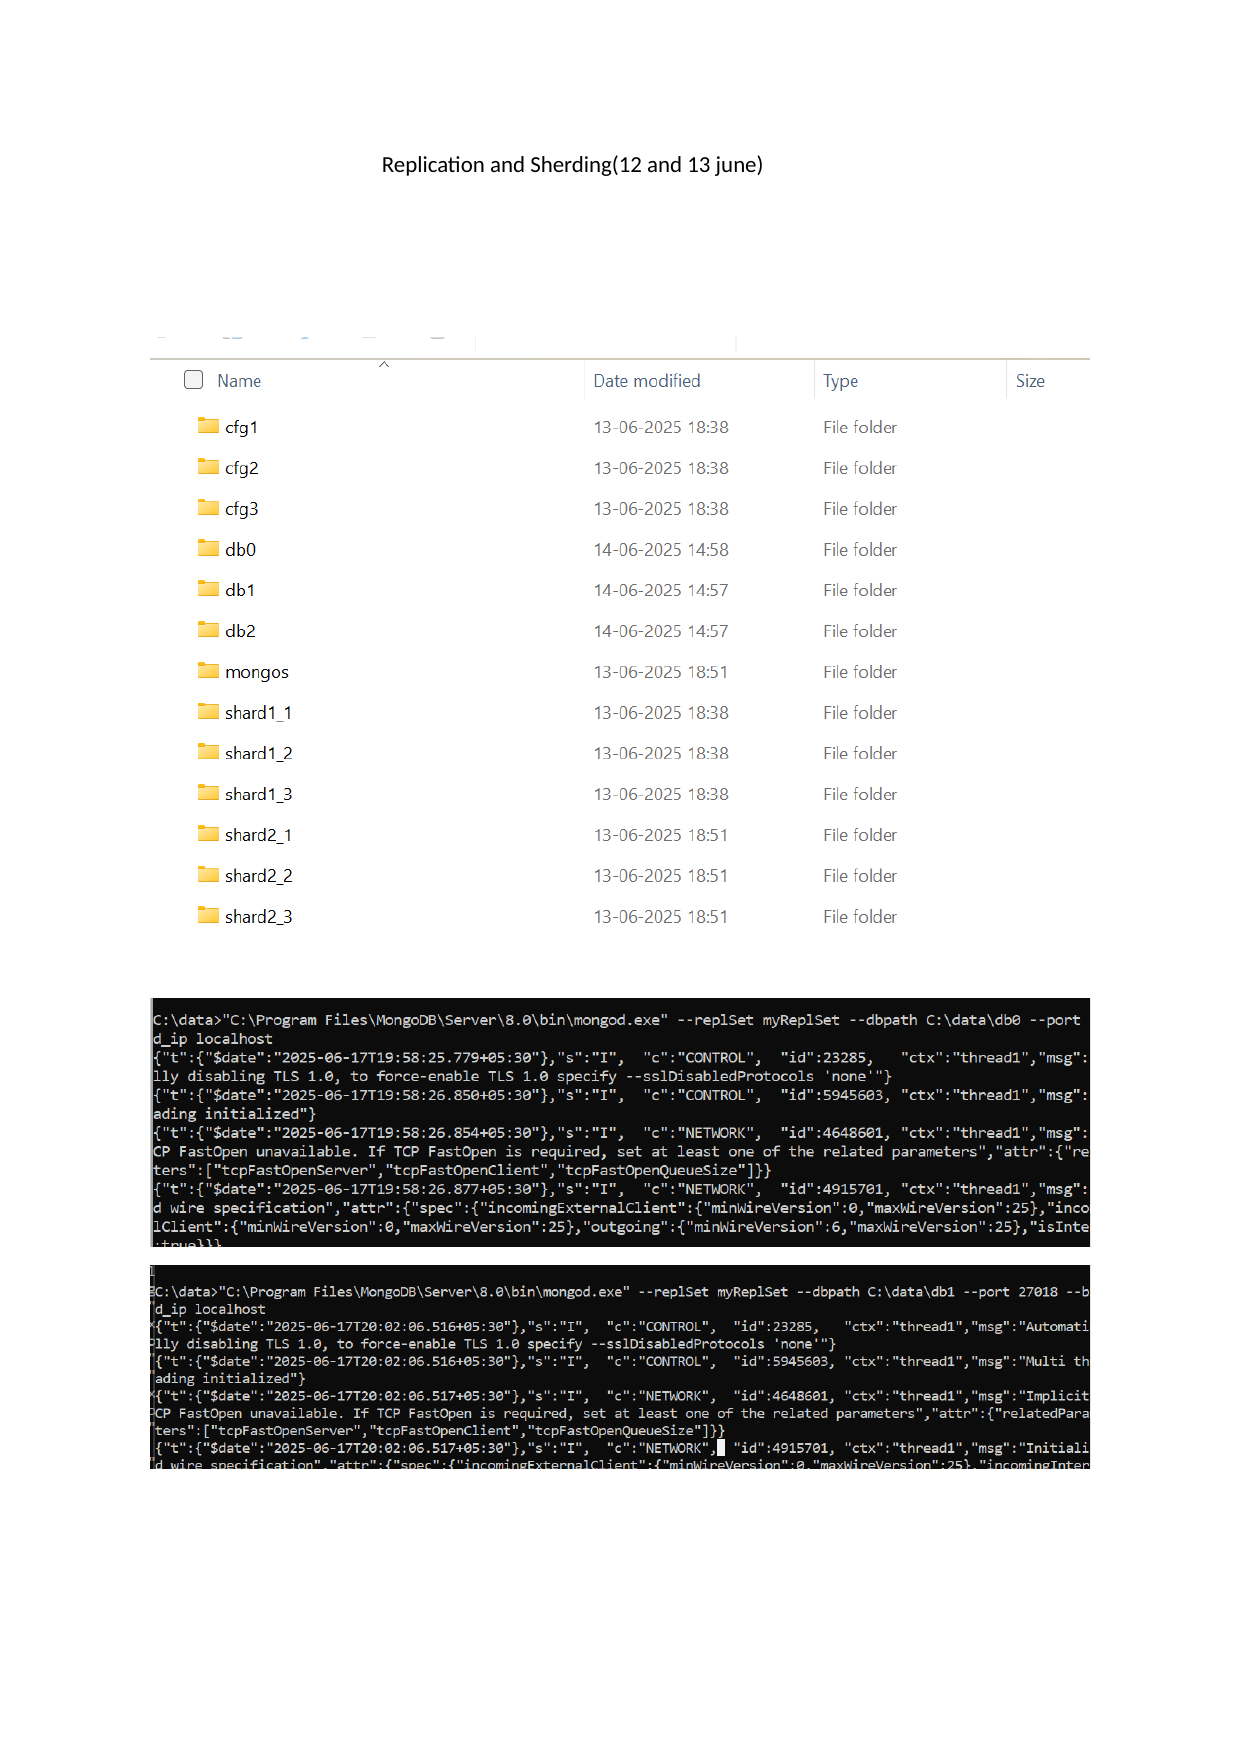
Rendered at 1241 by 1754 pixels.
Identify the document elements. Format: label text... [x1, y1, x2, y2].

picture [150, 998, 1091, 1247]
text Replication and Sherding(12 and 13 june) [150, 150, 1090, 178]
picture [150, 1265, 1091, 1469]
picture [150, 337, 1091, 997]
